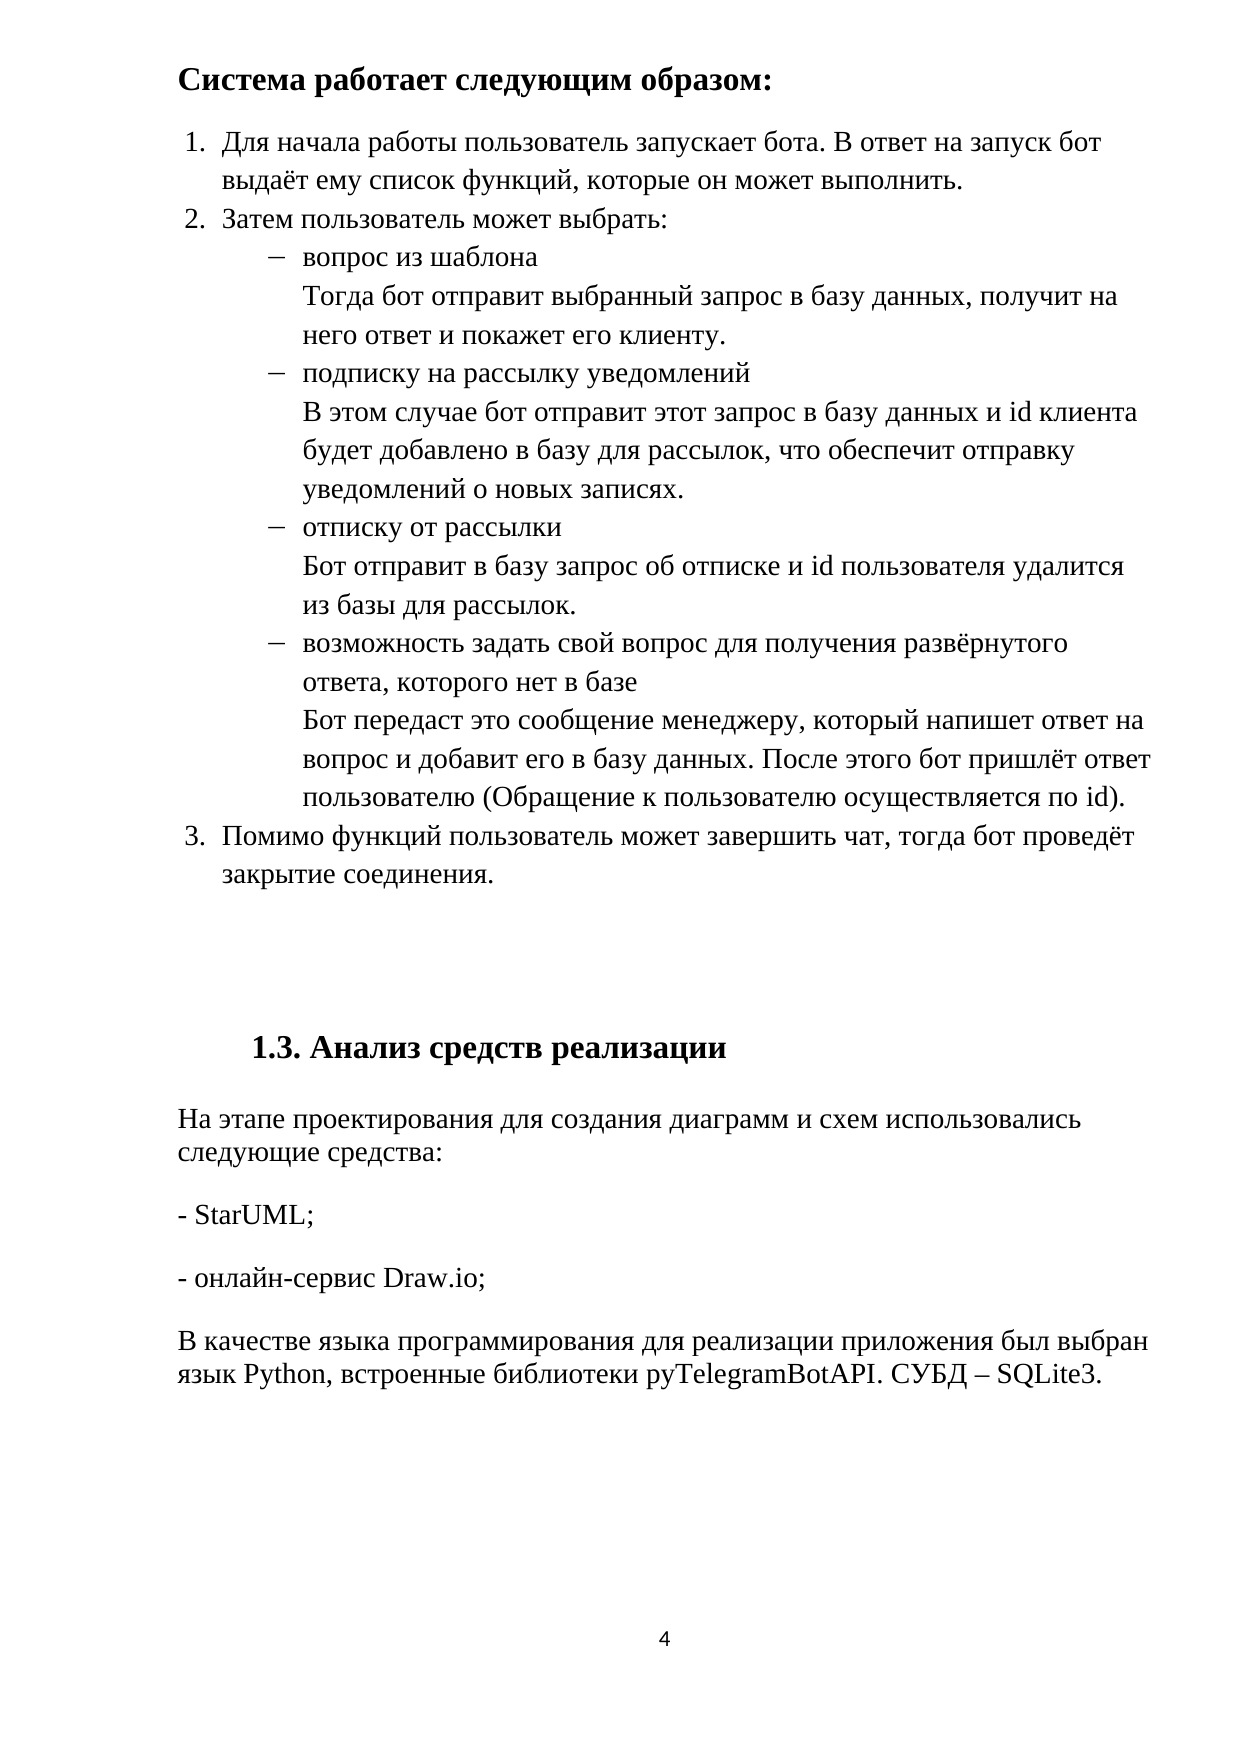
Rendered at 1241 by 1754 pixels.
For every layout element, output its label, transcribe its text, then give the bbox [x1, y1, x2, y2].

text В качестве языка программирования для реализации приложения был выбран язык Python, встроенные библиотеки pyTelegramBotAPI. СУБД – SQLite3. [177, 1323, 1152, 1390]
text - StarUML; [177, 1197, 1152, 1231]
list Для начала работы пользователь запускает бота. В ответ на запуск бот выдаёт ему список функций, которые он может выполнить. [184, 124, 1152, 196]
list Помимо функций пользователь может завершить чат, тогда бот проведёт закрытие соединения. [184, 818, 1152, 890]
list вопрос из шаблона Тогда бот отправит выбранный запрос в базу данных, получит на него ответ и покажет его клиенту. [265, 239, 1152, 350]
list отписку от рассылки Бот отправит в базу запрос об отписке и id пользователя удалится из базы для рассылок. [265, 509, 1152, 620]
text - онлайн-сервис Draw.io; [177, 1260, 1152, 1293]
text На этапе проектирования для создания диаграмм и схем использовались следующие средства: [177, 1101, 1152, 1168]
list подписку на рассылку уведомлений В этом случае бот отправит этот запрос в базу данных и id клиента будет добавлено в базу для рассылок, что обеспечит отправку уведомлений о новых записях. [265, 355, 1152, 504]
list Затем пользователь может выбрать: [184, 201, 1152, 234]
list возможность задать свой вопрос для получения развёрнутого ответа, которого нет в базе Бот передаст это сообщение менеджеру, который напишет ответ на вопрос и добавит его в базу данных. После этого бот пришлёт ответ пользователю (Обращение к пользователю осуществляется по id). [265, 625, 1152, 813]
text 1.3. Анализ средств реализации [177, 1028, 1152, 1066]
text Система работает следующим образом: [177, 59, 1152, 97]
